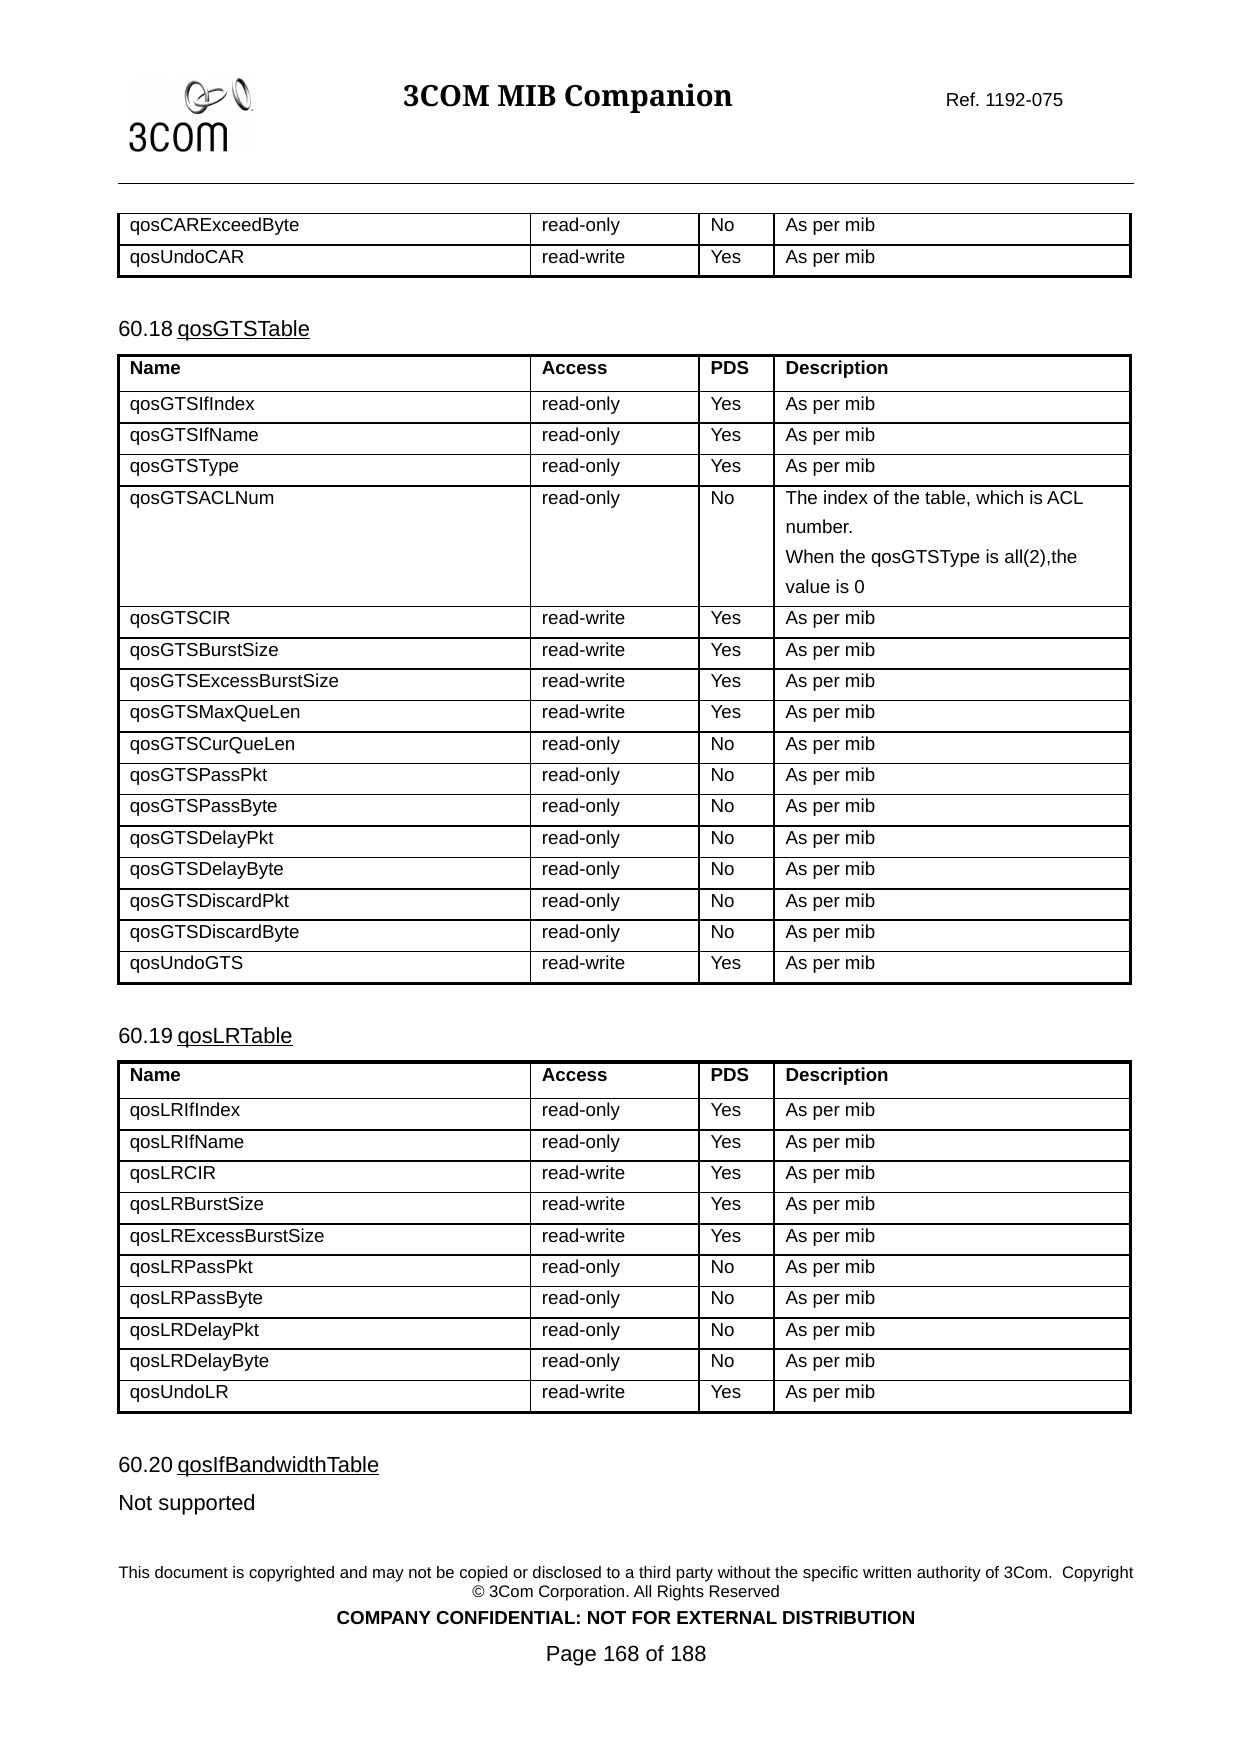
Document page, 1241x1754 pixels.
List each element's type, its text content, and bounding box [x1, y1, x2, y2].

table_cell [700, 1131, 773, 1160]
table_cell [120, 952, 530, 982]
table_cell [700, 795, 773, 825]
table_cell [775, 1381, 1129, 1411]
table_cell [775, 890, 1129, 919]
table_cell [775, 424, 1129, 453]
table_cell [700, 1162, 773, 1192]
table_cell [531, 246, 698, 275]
subtitle qosLRTable [118, 1023, 1134, 1048]
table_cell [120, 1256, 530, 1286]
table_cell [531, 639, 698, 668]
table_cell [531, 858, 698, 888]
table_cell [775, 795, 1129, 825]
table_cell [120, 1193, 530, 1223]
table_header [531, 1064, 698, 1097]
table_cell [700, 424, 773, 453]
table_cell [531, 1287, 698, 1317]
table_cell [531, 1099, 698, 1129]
subtitle qosIfBandwidthTable [118, 1452, 1134, 1477]
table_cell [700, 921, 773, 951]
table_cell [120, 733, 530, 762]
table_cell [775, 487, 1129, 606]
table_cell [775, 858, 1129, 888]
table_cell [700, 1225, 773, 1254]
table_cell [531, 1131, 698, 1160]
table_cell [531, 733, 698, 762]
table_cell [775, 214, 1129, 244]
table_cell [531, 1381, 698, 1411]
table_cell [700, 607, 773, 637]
picture [126, 75, 257, 154]
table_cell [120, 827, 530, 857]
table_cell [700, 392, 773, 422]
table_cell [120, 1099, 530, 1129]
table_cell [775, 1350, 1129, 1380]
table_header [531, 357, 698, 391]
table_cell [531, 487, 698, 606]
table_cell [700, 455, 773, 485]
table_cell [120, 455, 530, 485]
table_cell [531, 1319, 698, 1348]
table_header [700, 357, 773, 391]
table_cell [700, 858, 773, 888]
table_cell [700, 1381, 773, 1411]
subtitle qosGTSTable [118, 316, 1134, 341]
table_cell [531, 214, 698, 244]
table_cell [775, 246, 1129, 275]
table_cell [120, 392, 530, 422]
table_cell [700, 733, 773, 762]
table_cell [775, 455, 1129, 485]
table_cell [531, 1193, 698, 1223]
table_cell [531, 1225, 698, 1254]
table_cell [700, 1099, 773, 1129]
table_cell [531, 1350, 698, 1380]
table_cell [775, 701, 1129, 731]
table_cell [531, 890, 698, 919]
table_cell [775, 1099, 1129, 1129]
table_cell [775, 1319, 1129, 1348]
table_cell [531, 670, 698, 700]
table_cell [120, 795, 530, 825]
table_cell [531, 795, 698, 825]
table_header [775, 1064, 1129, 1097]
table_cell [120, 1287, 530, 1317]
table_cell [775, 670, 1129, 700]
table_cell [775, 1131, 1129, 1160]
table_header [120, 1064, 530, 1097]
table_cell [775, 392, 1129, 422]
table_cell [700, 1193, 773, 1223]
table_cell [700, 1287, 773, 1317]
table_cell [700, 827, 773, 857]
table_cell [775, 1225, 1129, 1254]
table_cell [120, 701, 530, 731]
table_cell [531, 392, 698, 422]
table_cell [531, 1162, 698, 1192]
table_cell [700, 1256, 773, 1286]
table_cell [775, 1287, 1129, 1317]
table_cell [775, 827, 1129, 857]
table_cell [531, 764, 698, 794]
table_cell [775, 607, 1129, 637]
text Not supported [118, 1489, 1134, 1515]
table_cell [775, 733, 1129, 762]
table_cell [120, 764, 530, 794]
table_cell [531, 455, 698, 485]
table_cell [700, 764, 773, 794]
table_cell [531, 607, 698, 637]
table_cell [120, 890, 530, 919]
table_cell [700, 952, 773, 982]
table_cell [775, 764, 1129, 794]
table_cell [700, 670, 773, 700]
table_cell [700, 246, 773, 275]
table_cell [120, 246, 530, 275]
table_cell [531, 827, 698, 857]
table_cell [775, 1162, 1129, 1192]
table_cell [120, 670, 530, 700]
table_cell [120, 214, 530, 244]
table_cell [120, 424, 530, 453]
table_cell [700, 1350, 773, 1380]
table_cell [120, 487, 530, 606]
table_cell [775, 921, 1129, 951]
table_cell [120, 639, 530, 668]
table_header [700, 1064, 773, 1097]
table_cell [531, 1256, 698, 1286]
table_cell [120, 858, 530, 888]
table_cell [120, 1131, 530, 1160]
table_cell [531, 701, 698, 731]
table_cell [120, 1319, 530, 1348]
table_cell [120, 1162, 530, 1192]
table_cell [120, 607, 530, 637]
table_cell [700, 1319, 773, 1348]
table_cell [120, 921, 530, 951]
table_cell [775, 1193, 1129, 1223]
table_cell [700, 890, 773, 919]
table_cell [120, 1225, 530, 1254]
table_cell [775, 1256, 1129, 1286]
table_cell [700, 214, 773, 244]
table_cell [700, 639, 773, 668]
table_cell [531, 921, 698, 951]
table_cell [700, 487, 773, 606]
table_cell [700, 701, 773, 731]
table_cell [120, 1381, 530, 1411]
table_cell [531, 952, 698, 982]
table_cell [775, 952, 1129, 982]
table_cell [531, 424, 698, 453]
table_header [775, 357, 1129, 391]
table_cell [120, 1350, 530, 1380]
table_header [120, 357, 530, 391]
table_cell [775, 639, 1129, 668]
